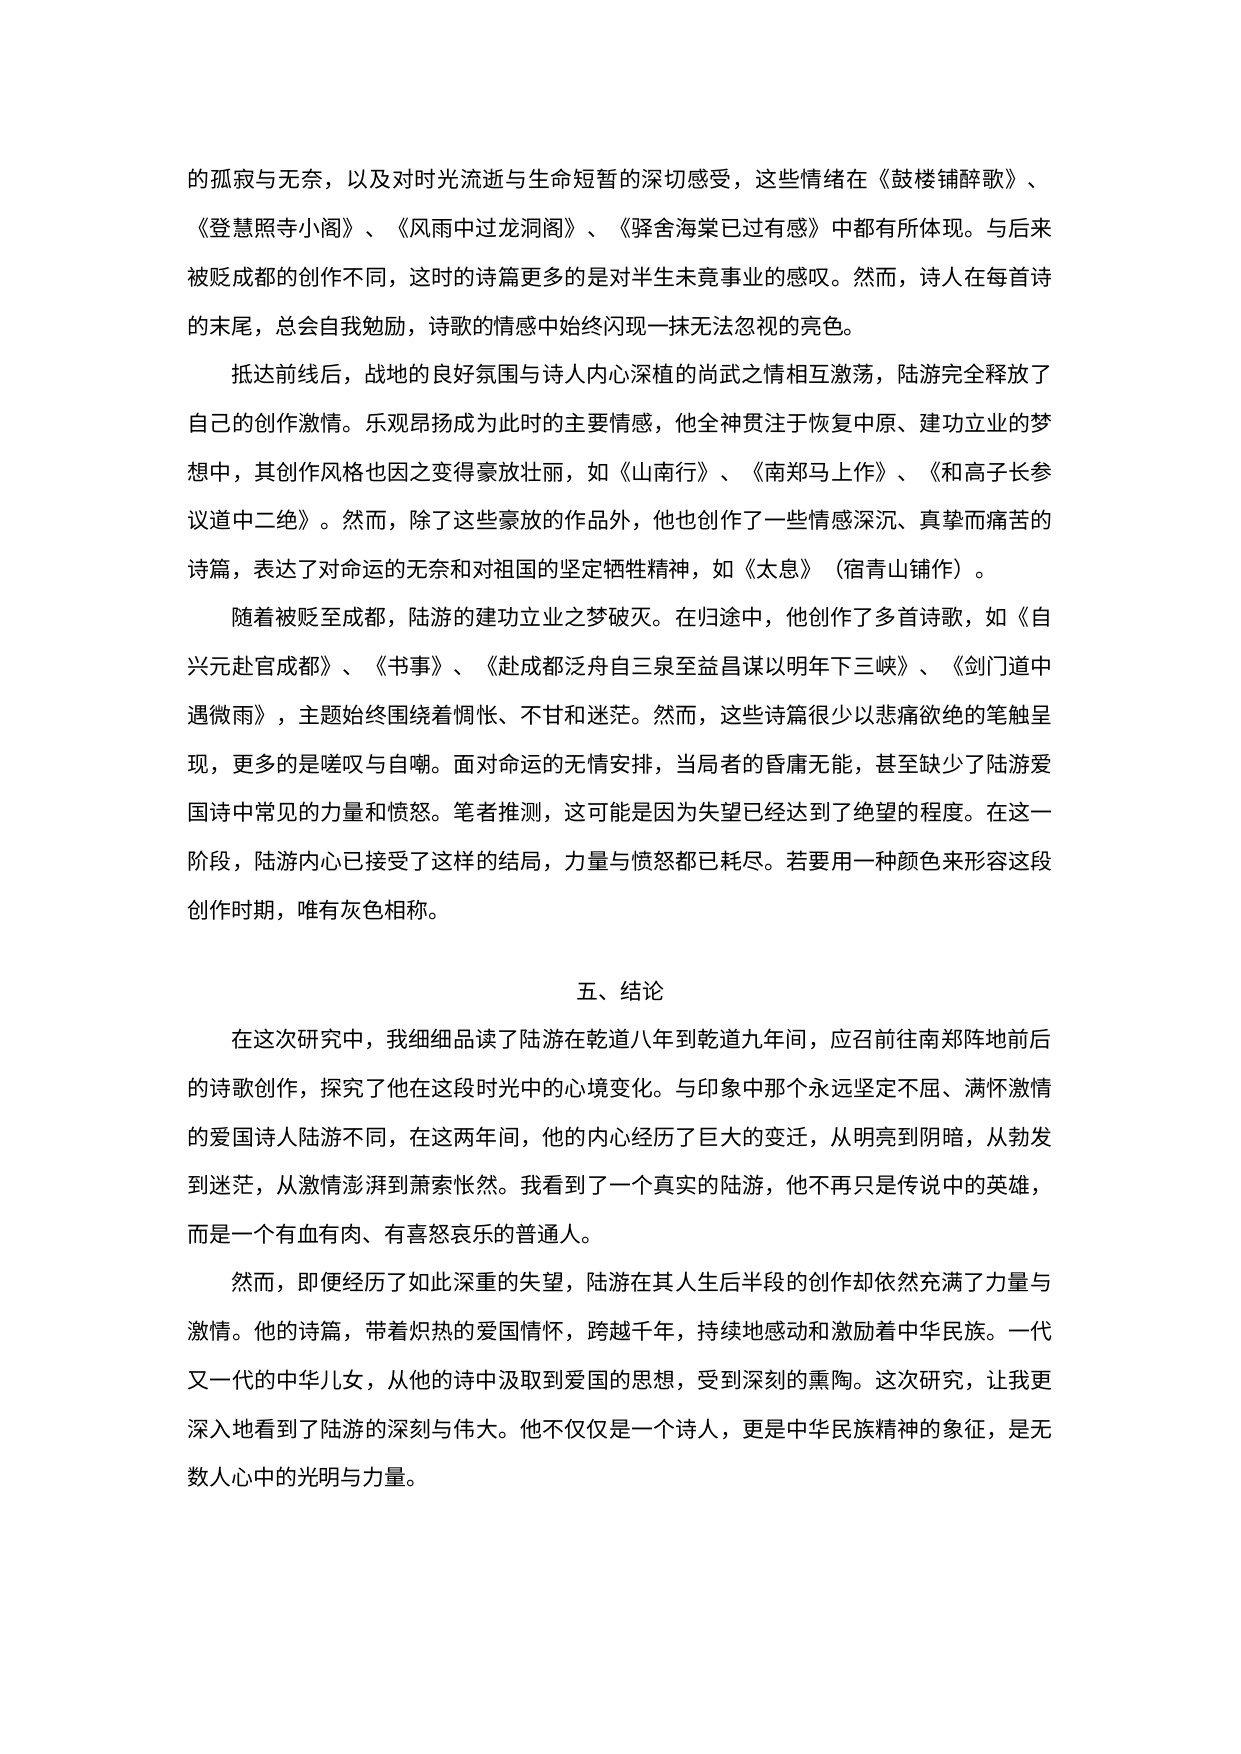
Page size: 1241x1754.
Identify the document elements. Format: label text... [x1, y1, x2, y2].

text 在这次研究中，我细细品读了陆游在乾道八年到乾道九年间，应召前往南郑阵地前后的诗歌创作，探究了他在这段时光中的心境变化。与印象中那个永远坚定不屈、满怀激情的爱国诗人陆游不同，在这两年间，他的内心经历了巨大的变迁，从明亮到阴暗，从勃发到迷茫，从激情澎湃到萧索怅然。我看到了一个真实的陆游，他不再只是传说中的英雄，而是一个有血有肉、有喜怒哀乐的普通人。 [187, 1022, 1053, 1249]
text 五、结论 [187, 973, 1053, 1006]
text 然而，即便经历了如此深重的失望，陆游在其人生后半段的创作却依然充满了力量与激情。他的诗篇，带着炽热的爱国情怀，跨越千年，持续地感动和激励着中华民族。一代又一代的中华儿女，从他的诗中汲取到爱国的思想，受到深刻的熏陶。这次研究，让我更深入地看到了陆游的深刻与伟大。他不仅仅是一个诗人，更是中华民族精神的象征，是无数人心中的光明与力量。 [187, 1265, 1053, 1492]
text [187, 162, 1053, 341]
text 随着被贬至成都，陆游的建功立业之梦破灭。在归途中，他创作了多首诗歌，如《自兴元赴官成都》、《书事》、《赴成都泛舟自三泉至益昌谋以明年下三峡》、《剑门道中遇微雨》，主题始终围绕着惆怅、不甘和迷茫。然而，这些诗篇很少以悲痛欲绝的笔触呈现，更多的是嗟叹与自嘲。面对命运的无情安排，当局者的昏庸无能，甚至缺少了陆游爱国诗中常见的力量和愤怒。笔者推测，这可能是因为失望已经达到了绝望的程度。在这一阶段，陆游内心已接受了这样的结局，力量与愤怒都已耗尽。若要用一种颜色来形容这段创作时期，唯有灰色相称。 [187, 600, 1053, 925]
text 抵达前线后，战地的良好氛围与诗人内心深植的尚武之情相互激荡，陆游完全释放了自己的创作激情。乐观昂扬成为此时的主要情感，他全神贯注于恢复中原、建功立业的梦想中，其创作风格也因之变得豪放壮丽，如《山南行》、《南郑马上作》、《和高子长参议道中二绝》。然而，除了这些豪放的作品外，他也创作了一些情感深沉、真挚而痛苦的诗篇，表达了对命运的无奈和对祖国的坚定牺牲精神，如《太息》（宿青山铺作）。 [187, 357, 1053, 584]
